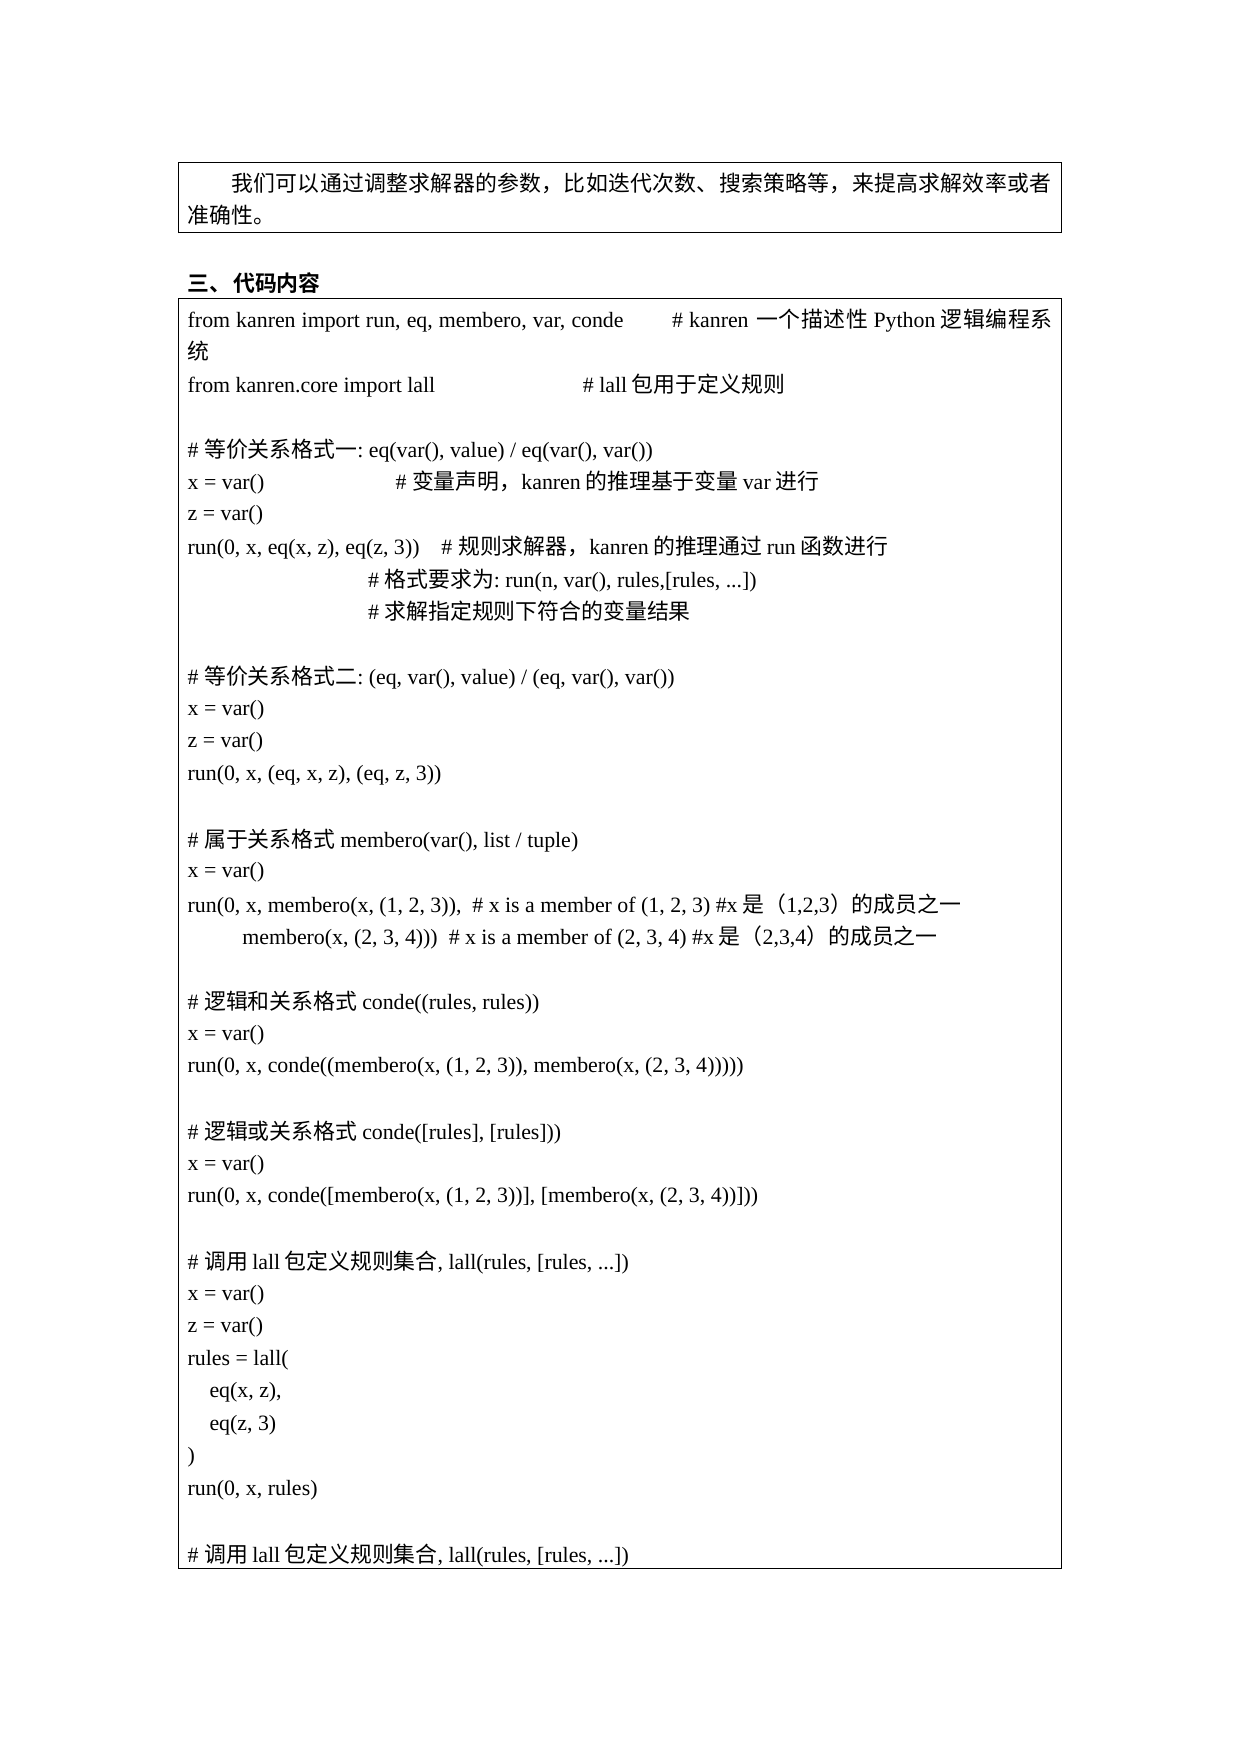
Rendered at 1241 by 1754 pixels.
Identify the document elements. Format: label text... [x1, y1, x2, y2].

text run(0, x, membero(x, (1, 2, 3)), # x is a member of (1, 2, 3) #x是（1,2,3）的成员之一 [187, 886, 1053, 919]
text run(0, x, rules) [187, 1471, 1053, 1504]
text 我们可以通过调整求解器的参数，比如迭代次数、搜索策略等，来提高求解效率或者准确性。 [179, 163, 1061, 232]
text membero(x, (2, 3, 4))) # x is a member of (2, 3, 4) #x是（2,3,4）的成员之一 [187, 919, 1053, 951]
text x = var() [187, 691, 1053, 724]
text # 逻辑或关系格式 conde([rules], [rules])) [187, 1114, 1053, 1146]
text z = var() [187, 724, 1053, 756]
text x = var() # 变量声明，kanren的推理基于变量var进行 [187, 464, 1053, 496]
text # 等价关系格式二: (eq, var(), value) / (eq, var(), var()) [187, 659, 1053, 691]
text # 逻辑和关系格式 conde((rules, rules)) [187, 984, 1053, 1016]
text # 等价关系格式一: eq(var(), value) / eq(var(), var()) [187, 431, 1053, 464]
text x = var() [187, 1146, 1053, 1179]
text from kanren.core import lall # lall包用于定义规则 [187, 366, 1053, 399]
text # 格式要求为: run(n, var(), rules,[rules, ...]) [187, 561, 1053, 594]
text z = var() [187, 496, 1053, 529]
text from kanren import run, eq, membero, var, conde # kanren一个描述性Python逻辑编程系统 [179, 299, 1061, 366]
text # 求解指定规则下符合的变量结果 [187, 594, 1053, 626]
text rules = lall( [187, 1341, 1053, 1374]
text # 属于关系格式 membero(var(), list / tuple) [187, 821, 1053, 854]
list 代码内容 [187, 266, 1053, 298]
text z = var() [187, 1309, 1053, 1341]
text run(0, x, (eq, x, z), (eq, z, 3)) [187, 756, 1053, 789]
text x = var() [187, 1276, 1053, 1309]
text x = var() [187, 854, 1053, 886]
text # 调用lall包定义规则集合, lall(rules, [rules, ...]) [187, 1536, 1053, 1568]
text eq(z, 3) [187, 1406, 1053, 1439]
text ) [187, 1439, 1053, 1471]
text run(0, x, conde([membero(x, (1, 2, 3))], [membero(x, (2, 3, 4))])) [187, 1179, 1053, 1211]
text x = var() [187, 1016, 1053, 1049]
text run(0, x, eq(x, z), eq(z, 3)) # 规则求解器，kanren的推理通过run函数进行 [187, 529, 1053, 561]
text eq(x, z), [187, 1374, 1053, 1406]
text # 调用lall包定义规则集合, lall(rules, [rules, ...]) [187, 1244, 1053, 1276]
text run(0, x, conde((membero(x, (1, 2, 3)), membero(x, (2, 3, 4))))) [187, 1049, 1053, 1081]
